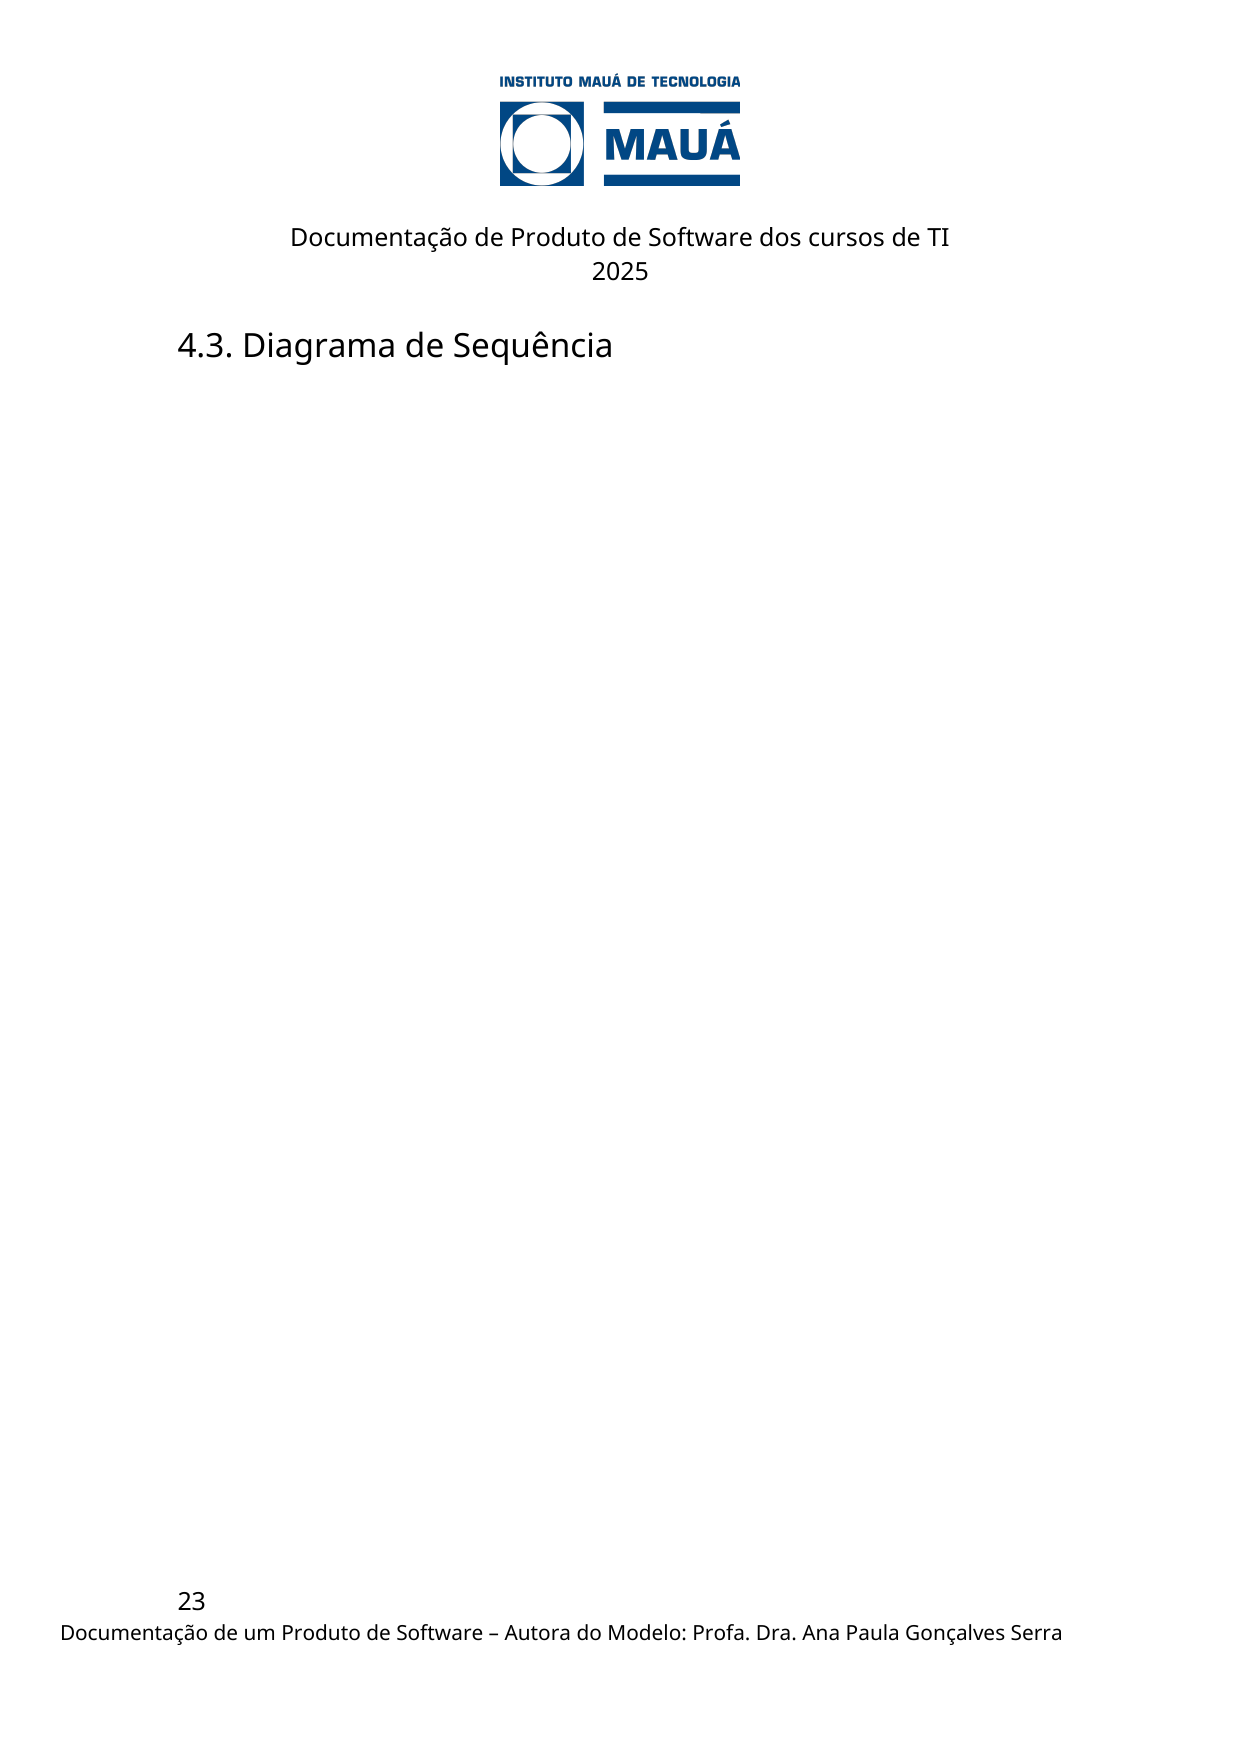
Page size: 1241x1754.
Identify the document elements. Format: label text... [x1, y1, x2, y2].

subtitle 4.3. Diagrama de Sequência [177, 322, 1063, 367]
picture [500, 73, 740, 186]
